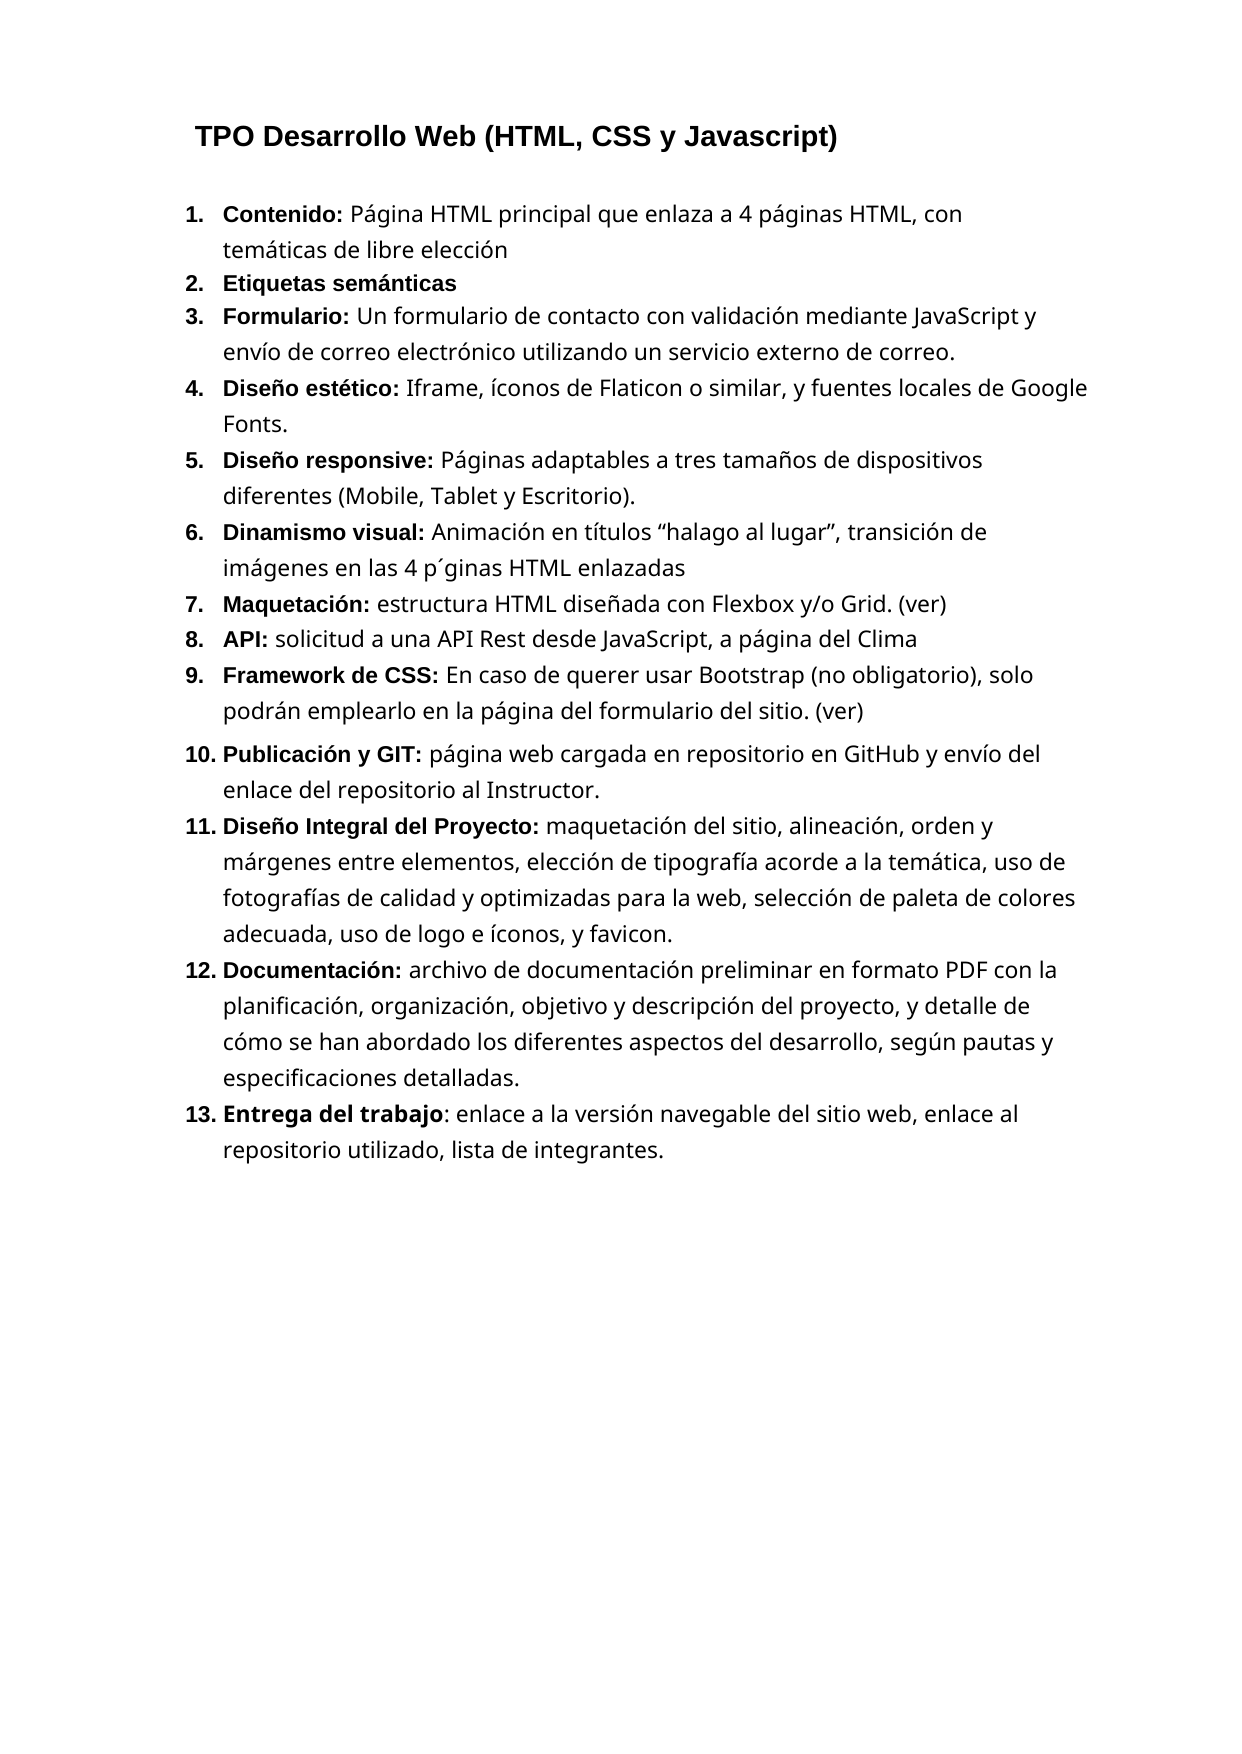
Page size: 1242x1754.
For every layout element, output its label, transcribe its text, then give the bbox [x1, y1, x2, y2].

list Etiquetas semánticas [185, 270, 1060, 296]
list API: solicitud a una API Rest desde JavaScript, a página del Clima [185, 623, 1055, 654]
list Diseño responsive: Páginas adaptables a tres tamaños de dispositivos diferentes (Mobile, Tablet y Escritorio). [185, 444, 1081, 511]
list Documentación: archivo de documentación preliminar en formato PDF con la planificación, organización, objetivo y descripción del proyecto, y detalle de cómo se han abordado los diferentes aspectos del desarrollo, según pautas y especificaciones detalladas. [185, 954, 1068, 1093]
list Diseño Integral del Proyecto: maquetación del sitio, alineación, orden y márgenes entre elementos, elección de tipografía acorde a la temática, uso de fotografías de calidad y optimizadas para la web, selección de paleta de colores adecuada, uso de logo e íconos, y favicon. [185, 810, 1092, 949]
list Maquetación: estructura HTML diseñada con Flexbox y/o Grid. (ver) [185, 588, 1104, 619]
list Diseño estético: Iframe, íconos de Flaticon o similar, y fuentes locales de Google Fonts. [185, 372, 1089, 439]
title TPO Desarrollo Web (HTML, CSS y Javascript) [194, 118, 1095, 152]
list Publicación y GIT: página web cargada en repositorio en GitHub y envío del enlace del repositorio al Instructor. [185, 738, 1086, 806]
list Dinamismo visual: Animación en títulos “halago al lugar”, transición de imágenes en las 4 p´ginas HTML enlazadas [185, 516, 1069, 583]
list Formulario: Un formulario de contacto con validación mediante JavaScript y envío de correo electrónico utilizando un servicio externo de correo. [185, 300, 1087, 367]
list Framework de CSS: En caso de querer usar Bootstrap (no obligatorio), solo podrán emplearlo en la página del formulario del sitio. (ver) [185, 659, 1079, 726]
list Entrega del trabajo: enlace a la versión navegable del sitio web, enlace al repositorio utilizado, lista de integrantes. [185, 1098, 1068, 1165]
list Contenido: Página HTML principal que enlaza a 4 páginas HTML, con temáticas de libre elección [185, 198, 1068, 265]
